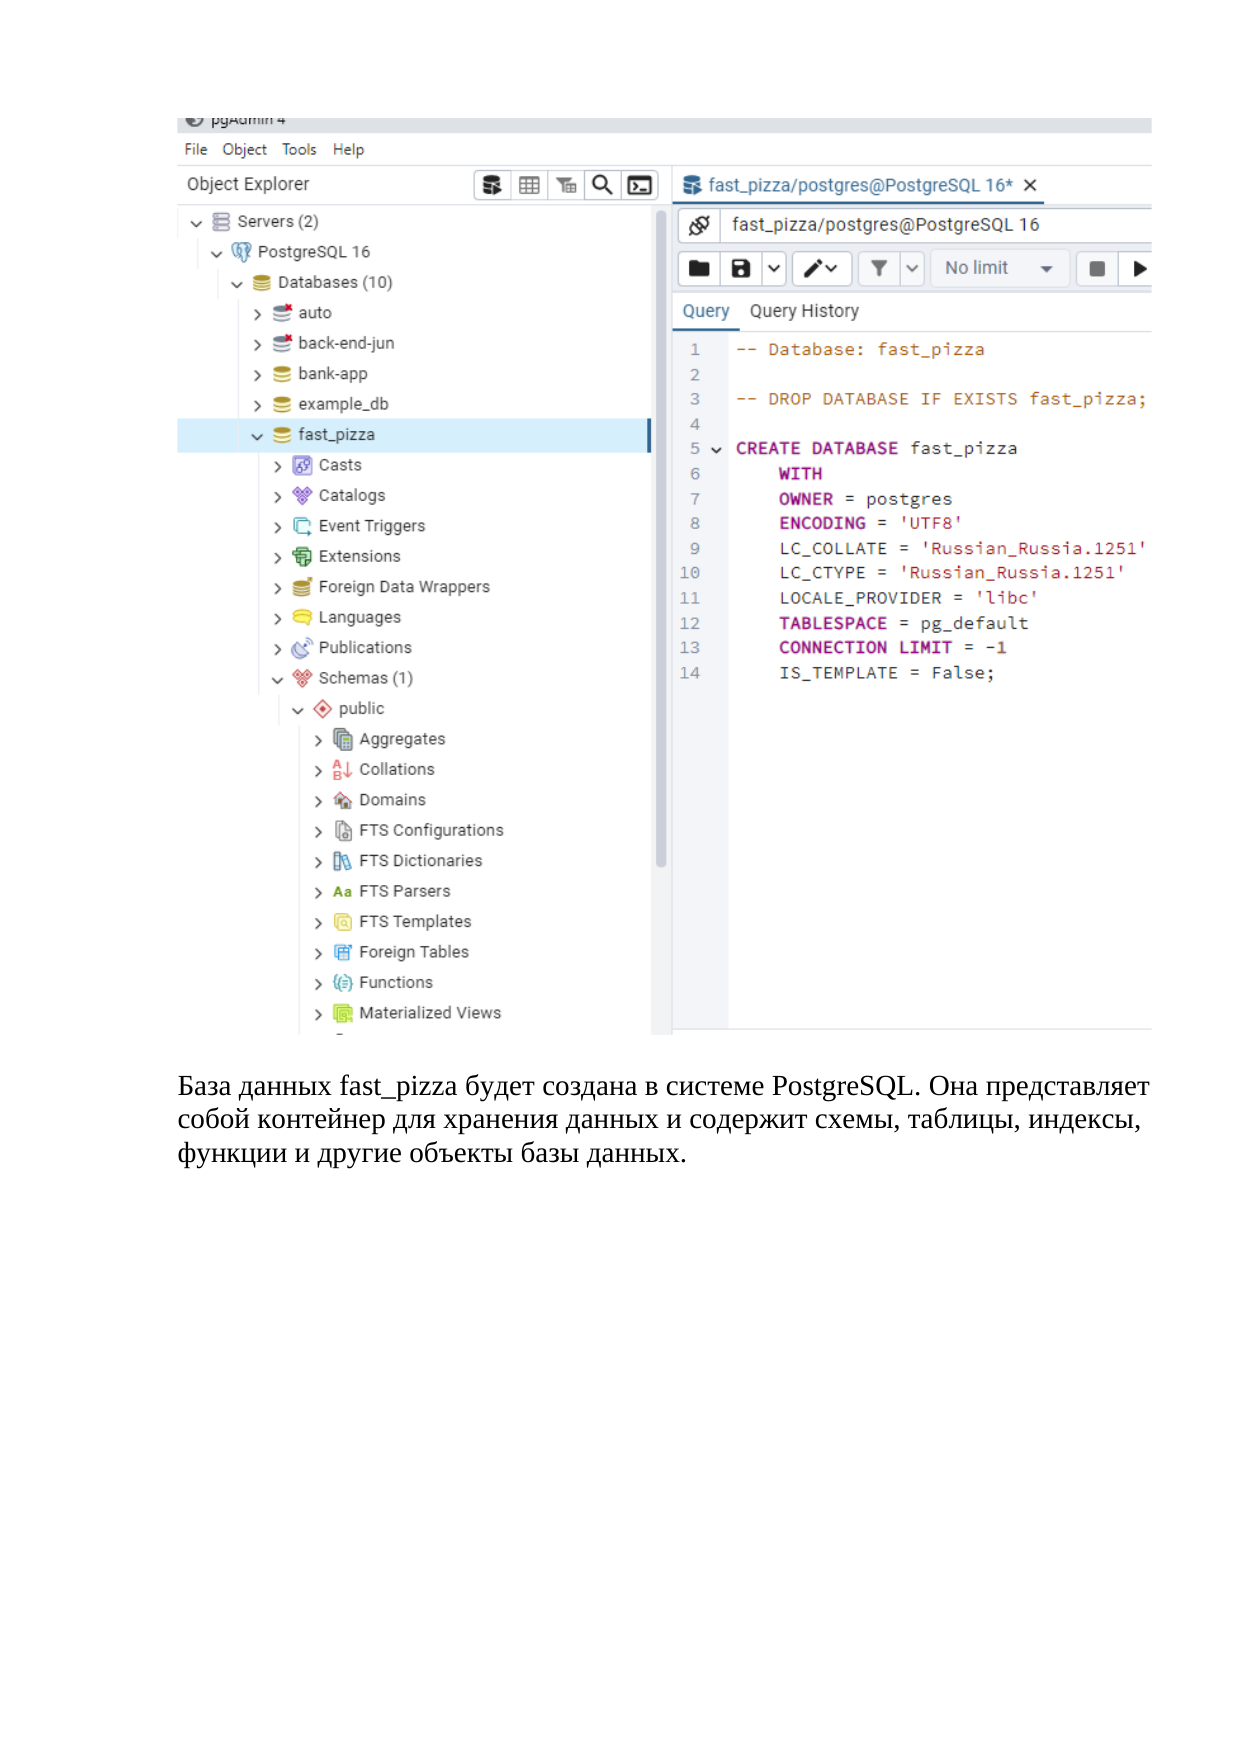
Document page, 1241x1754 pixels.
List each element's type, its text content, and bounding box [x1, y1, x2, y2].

picture [177, 118, 1152, 1035]
text База данных fast_pizza будет создана в системе PostgreSQL. Она представляет собой контейнер для хранения данных и содержит схемы, таблицы, индексы, функции и другие объекты базы данных. [177, 1068, 1152, 1168]
